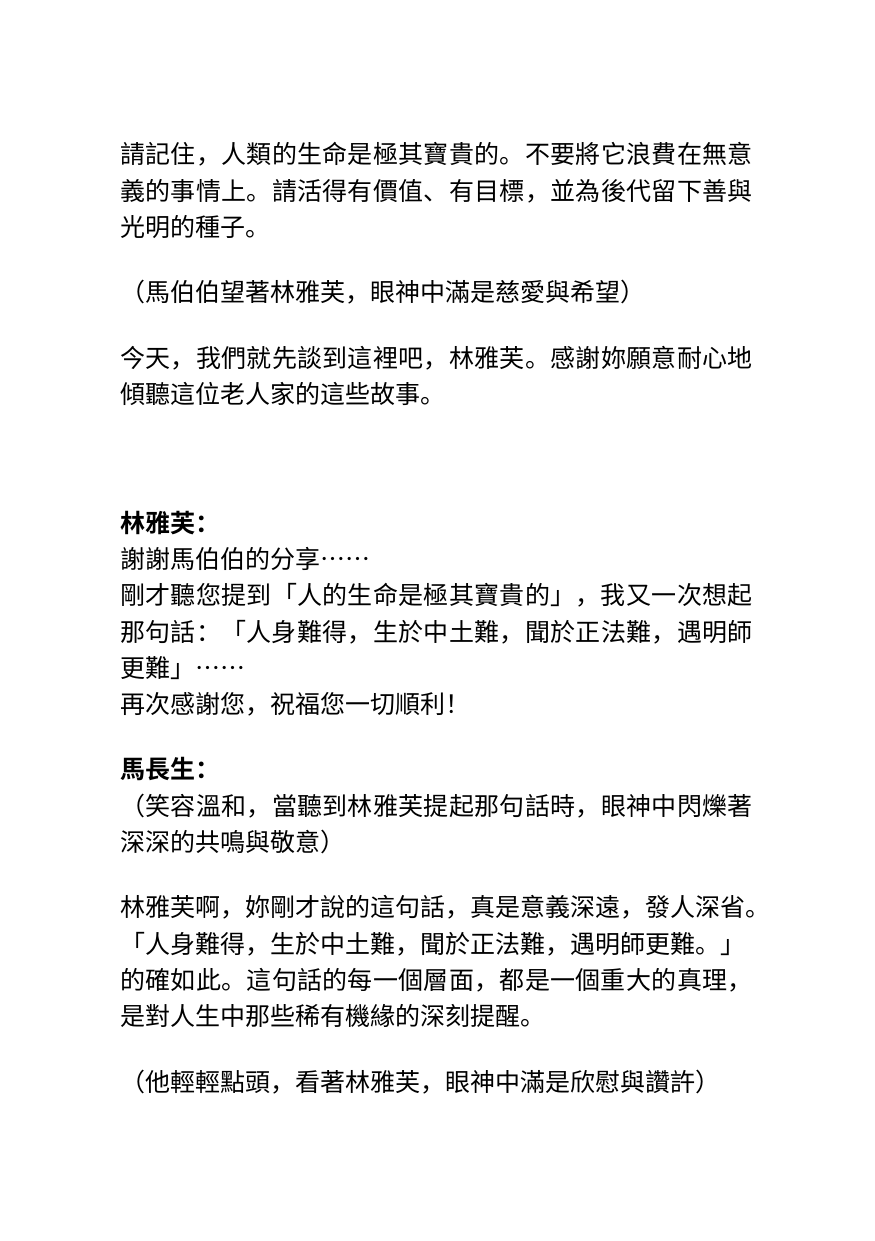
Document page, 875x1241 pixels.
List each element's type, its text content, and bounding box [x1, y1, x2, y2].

text 林雅芙： 謝謝馬伯伯的分享…… 剛才聽您提到「人的生命是極其寶貴的」，我又一次想起那句話：「人身難得，生於中土難，聞於正法難，遇明師更難」…… 再次感謝您，祝福您一切順利！ [120, 503, 754, 721]
text 馬長生： （笑容溫和，當聽到林雅芙提起那句話時，眼神中閃爍著深深的共鳴與敬意） [120, 750, 754, 859]
text 請記住，人類的生命是極其寶貴的。不要將它浪費在無意義的事情上。請活得有價值、有目標，並為後代留下善與光明的種子。 [120, 135, 754, 244]
text （他輕輕點頭，看著林雅芙，眼神中滿是欣慰與讚許） [120, 1062, 754, 1098]
text 林雅芙啊，妳剛才說的這句話，真是意義深遠，發人深省。 「人身難得，生於中土難，聞於正法難，遇明師更難。」 的確如此。這句話的每一個層面，都是一個重大的真理，是對人生中那些稀有機緣的深刻提醒。 [120, 888, 754, 1033]
text 今天，我們就先談到這裡吧，林雅芙。感謝妳願意耐心地傾聽這位老人家的這些故事。 [120, 338, 754, 411]
text （馬伯伯望著林雅芙，眼神中滿是慈愛與希望） [120, 273, 754, 309]
